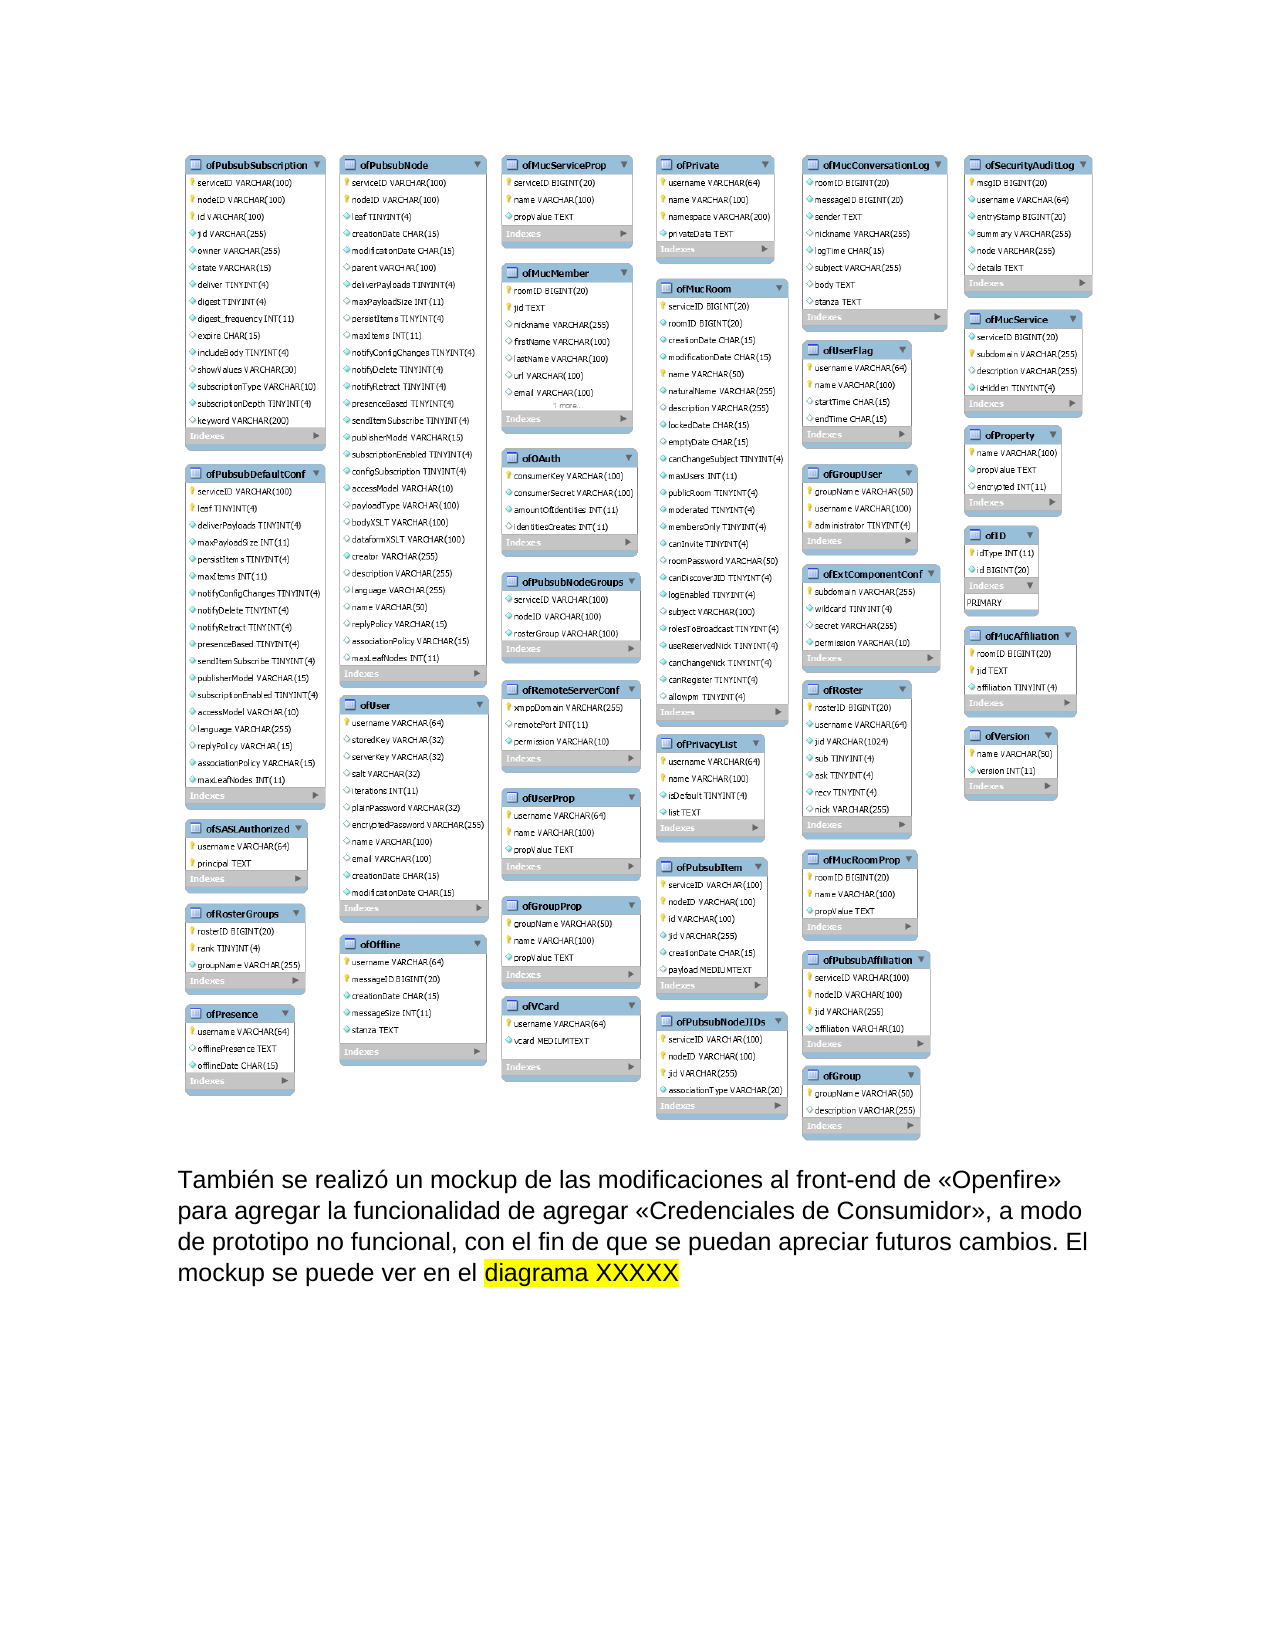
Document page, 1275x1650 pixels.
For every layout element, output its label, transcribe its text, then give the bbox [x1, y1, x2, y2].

picture [177, 147, 1099, 1147]
text También se realizó un mockup de las modificaciones al front-end de «Openfire» para agregar la funcionalidad de agregar «Credenciales de Consumidor», a modo de prototipo no funcional, con el fin de que se puedan apreciar futuros cambios. El mockup se puede ver en el diagrama XXXXX [177, 1165, 1098, 1287]
